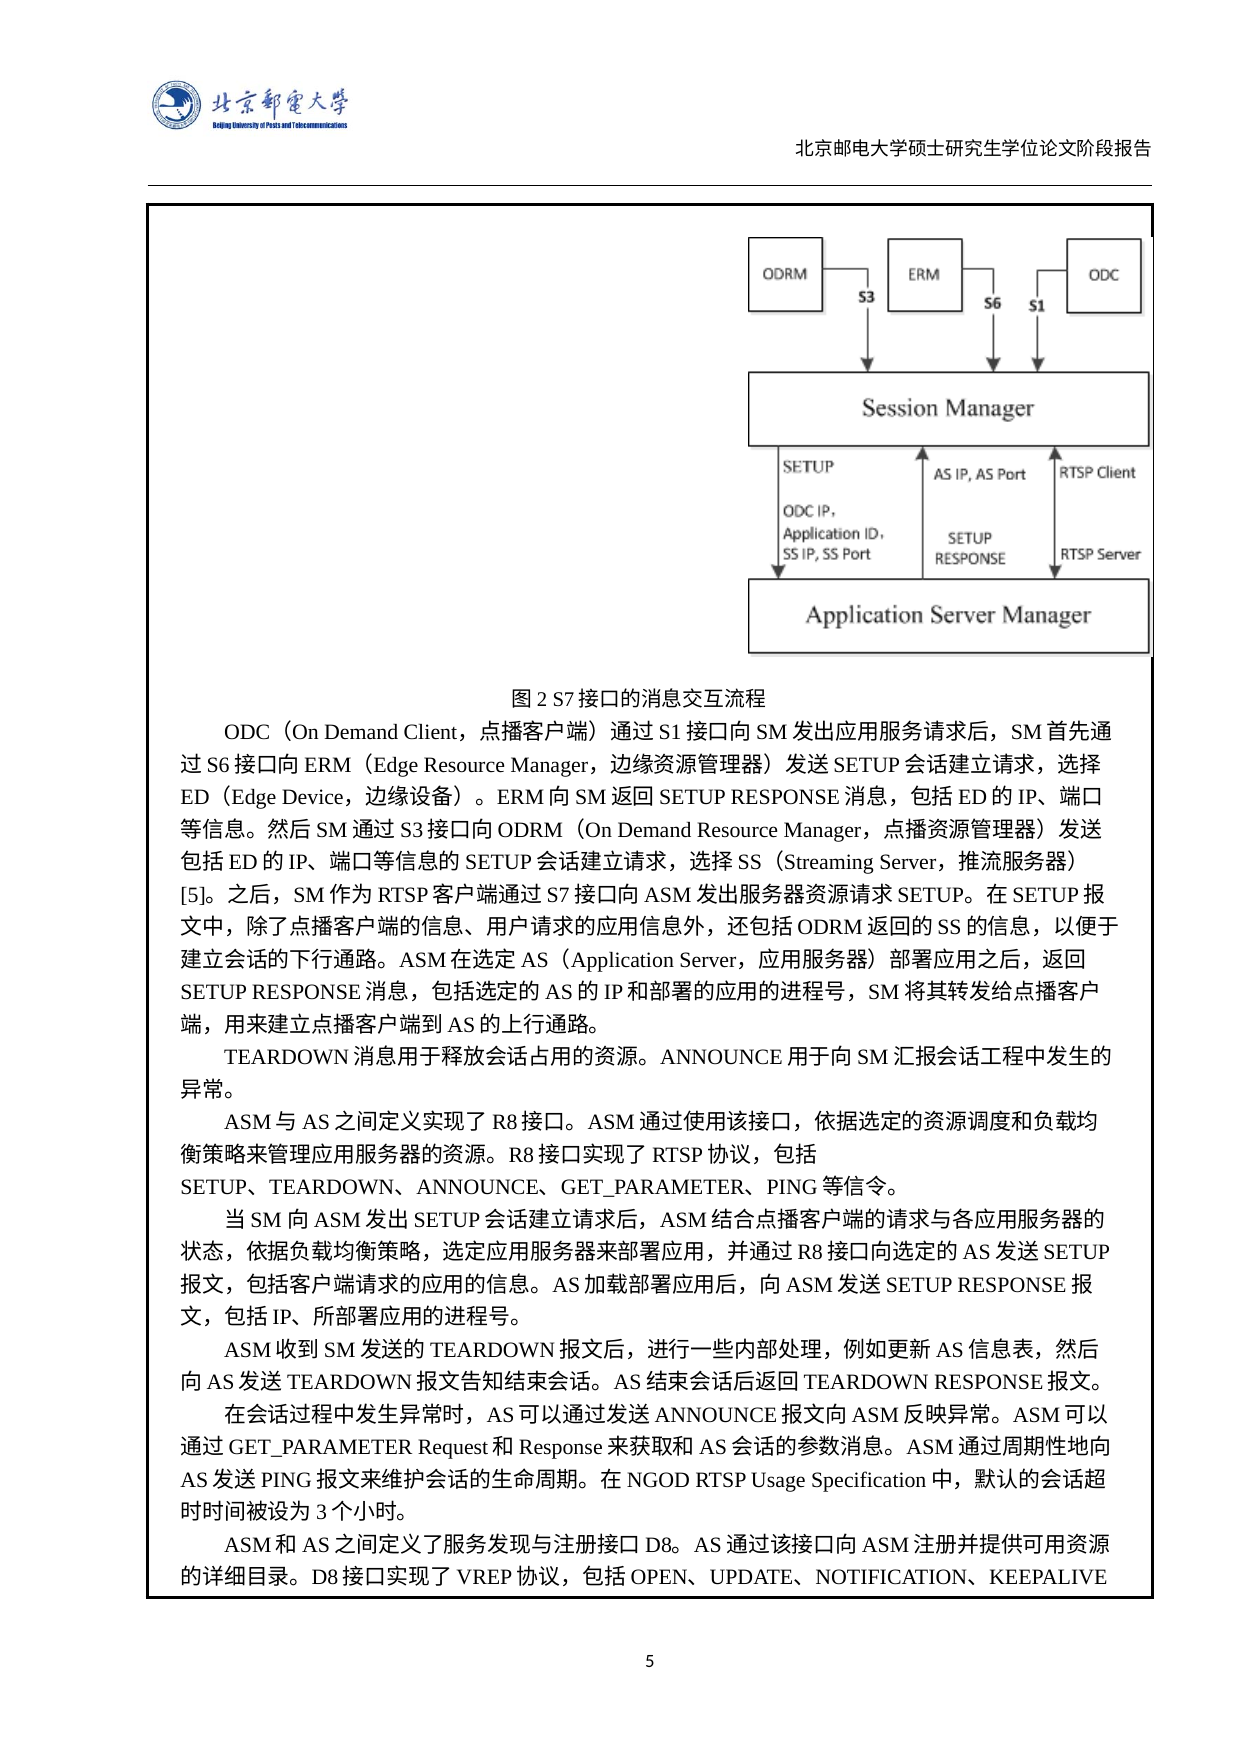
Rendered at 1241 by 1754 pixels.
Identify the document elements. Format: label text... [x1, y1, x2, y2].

picture [147, 58, 355, 148]
picture [748, 237, 1153, 657]
